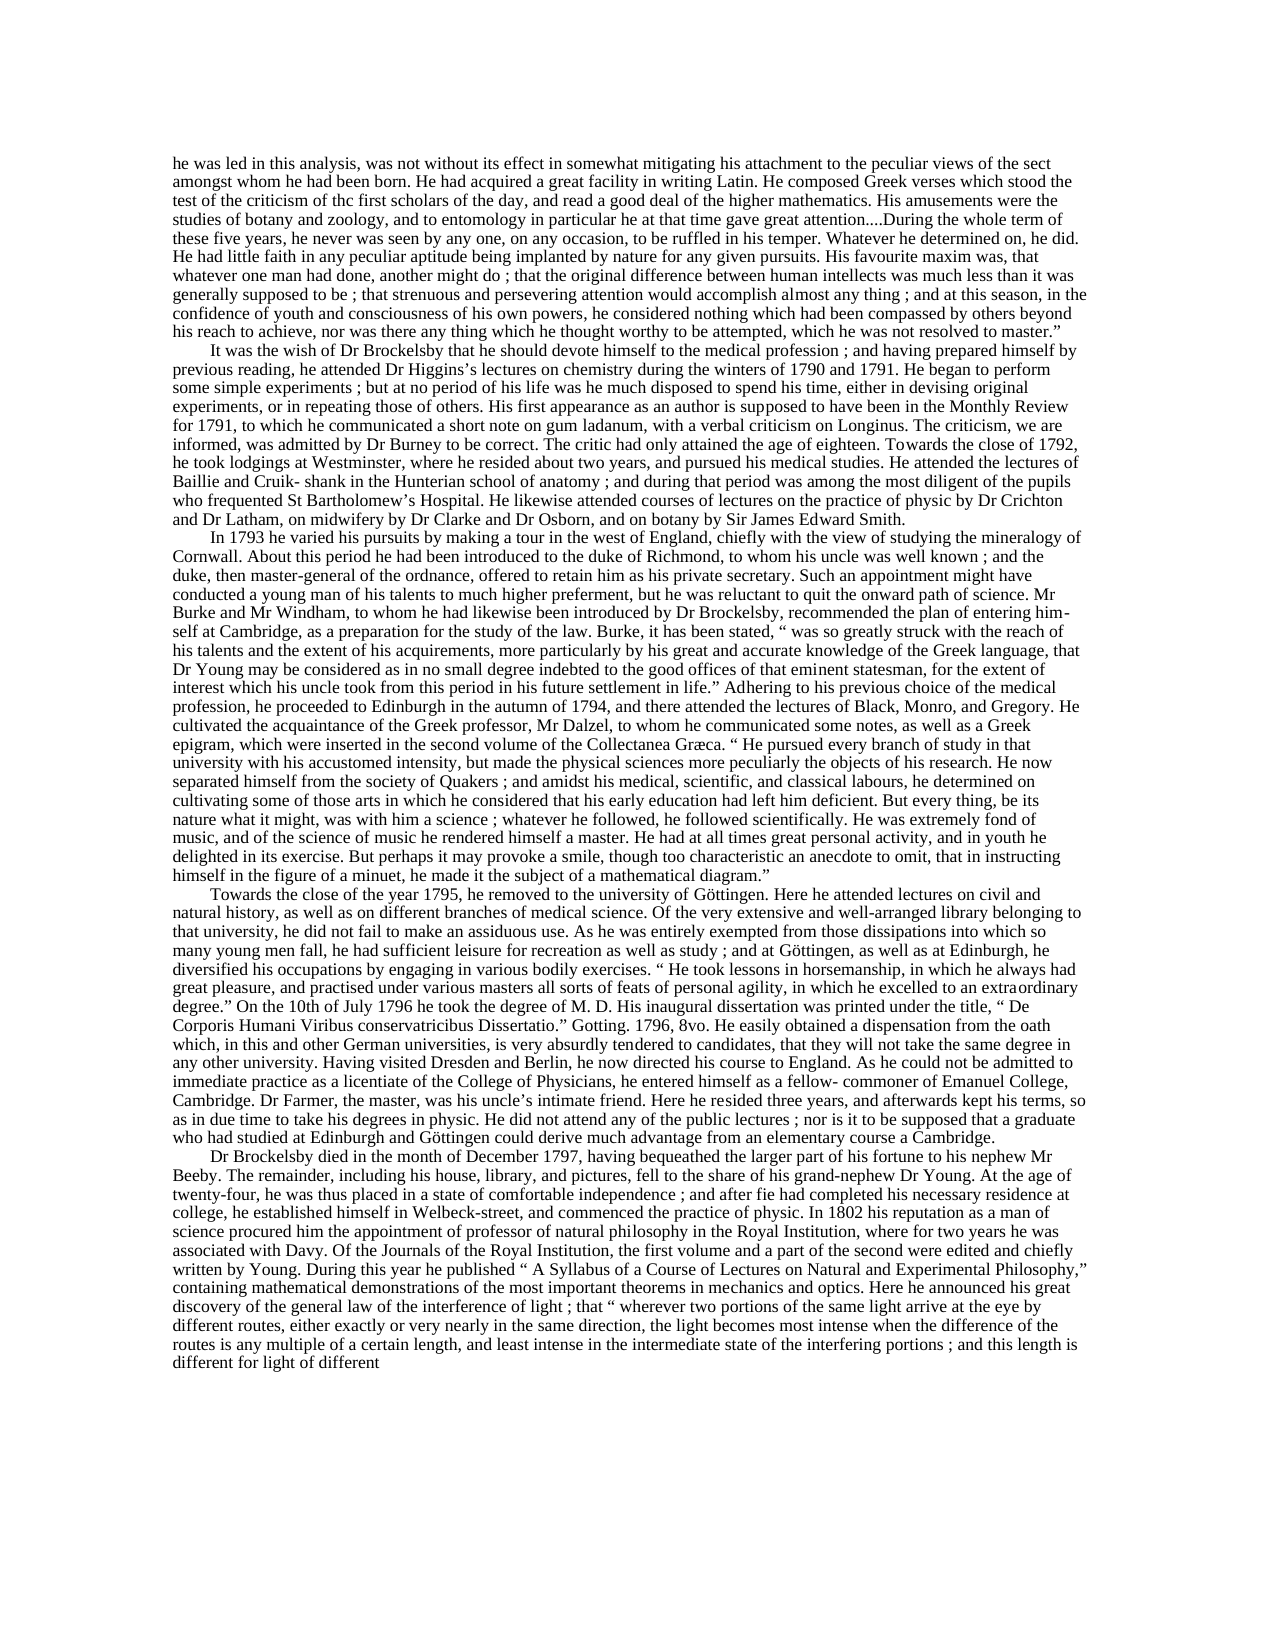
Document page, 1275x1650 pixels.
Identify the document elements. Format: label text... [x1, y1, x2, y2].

text he was led in this analysis, was not without its effect in somewhat mitigating his attachment to the peculiar views of the sect amongst whom he had been born. He had acquired a great facility in writing Latin. He composed Greek verses which stood the test of the criticism of thc first scholars of the day, and read a good deal of the higher mathematics. His amusements were the studies of botany and zoology, and to entomology in particular he at that time gave great attention....During the whole term of these five years, he never was seen by any one, on any occasion, to be ruffled in his temper. Whatever he determined on, he did. He had little faith in any peculiar aptitude being implanted by nature for any given pursuits. His favourite maxim was, that whatever one man had done, another might do ; that the original difference between human intellects was much less than it was generally supposed to be ; that strenuous and persevering attention would accomplish almost any thing ; and at this season, in the confidence of youth and consciousness of his own powers, he considered nothing which had been compassed by others beyond his reach to achieve, nor was there any thing which he thought worthy to be attempted, which he was not resolved to master.” [172, 154, 1088, 342]
text Dr Brockelsby died in the month of December 1797, having bequeathed the larger part of his fortune to his nephew Mr Beeby. The remainder, including his house, library, and pictures, fell to the share of his grand-nephew Dr Young. At the age of twenty-four, he was thus placed in a state of comfortable independence ; and after fie had completed his necessary residence at college, he established himself in Welbeck-street, and commenced the practice of physic. In 1802 his reputation as a man of science procured him the appointment of professor of natural philosophy in the Royal Institution, where for two years he was associated with Davy. Of the Journals of the Royal Institution, the first volume and a part of the second were edited and chiefly written by Young. During this year he published “ A Syllabus of a Course of Lectures on Natural and Experimental Philosophy,” containing mathematical demonstrations of the most important theorems in mechanics and optics. Here he announced his great discovery of the general law of the interference of light ; that “ wherever two portions of the same light arrive at the eye by different routes, either exactly or very nearly in the same direction, the light becomes most intense when the difference of the routes is any multiple of a certain length, and least intense in the intermediate state of the interfering portions ; and this length is different for light of different [172, 1147, 1088, 1372]
text It was the wish of Dr Brockelsby that he should devote himself to the medical profession ; and having prepared himself by previous reading, he attended Dr Higgins’s lectures on chemistry during the winters of 1790 and 1791. He began to perform some simple experiments ; but at no period of his life was he much disposed to spend his time, either in devising original experiments, or in repeating those of others. His first appearance as an author is supposed to have been in the Monthly Review for 1791, to which he communicated a short note on gum ladanum, with a verbal criticism on Longinus. The criticism, we are informed, was admitted by Dr Burney to be correct. The critic had only attained the age of eighteen. Towards the close of 1792, he took lodgings at Westminster, where he resided about two years, and pursued his medical studies. He attended the lectures of Baillie and Cruik- shank in the Hunterian school of anatomy ; and during that period was among the most diligent of the pupils who frequented St Bartholomew’s Hospital. He likewise attended courses of lectures on the practice of physic by Dr Crichton and Dr Latham, on midwifery by Dr Clarke and Dr Osborn, and on botany by Sir James Edward Smith. [172, 342, 1088, 529]
text In 1793 he varied his pursuits by making a tour in the west of England, chiefly with the view of studying the mineralogy of Cornwall. About this period he had been introduced to the duke of Richmond, to whom his uncle was well known ; and the duke, then master-general of the ordnance, offered to retain him as his private secretary. Such an appointment might have conducted a young man of his talents to much higher preferment, but he was reluctant to quit the onward path of science. Mr Burke and Mr Windham, to whom he had likewise been introduced by Dr Brockelsby, recommended the plan of entering himself at Cambridge, as a preparation for the study of the law. Burke, it has been stated, “ was so greatly struck with the reach of his talents and the extent of his acquirements, more particularly by his great and accurate knowledge of the Greek language, that Dr Young may be considered as in no small degree indebted to the good offices of that eminent statesman, for the extent of interest which his uncle took from this period in his future settlement in life.” Adhering to his previous choice of the medical profession, he proceeded to Edinburgh in the autumn of 1794, and there attended the lectures of Black, Monro, and Gregory. He cultivated the acquaintance of the Greek professor, Mr Dalzel, to whom he communicated some notes, as well as a Greek epigram, which were inserted in the second volume of the Collectanea Græca. “ He pursued every branch of study in that university with his accustomed intensity, but made the physical sciences more peculiarly the objects of his research. He now separated himself from the society of Quakers ; and amidst his medical, scientific, and classical labours, he determined on cultivating some of those arts in which he considered that his early education had left him deficient. But every thing, be its nature what it might, was with him a science ; whatever he followed, he followed scientifically. He was extremely fond of music, and of the science of music he rendered himself a master. He had at all times great personal activity, and in youth he delighted in its exercise. But perhaps it may provoke a smile, though too characteristic an anecdote to omit, that in instructing himself in the figure of a minuet, he made it the subject of a mathematical diagram.” [172, 529, 1088, 885]
text Towards the close of the year 1795, he removed to the university of Göttingen. Here he attended lectures on civil and natural history, as well as on different branches of medical science. Of the very extensive and well-arranged library belonging to that university, he did not fail to make an assiduous use. As he was entirely exempted from those dissipations into which so many young men fall, he had sufficient leisure for recreation as well as study ; and at Göttingen, as well as at Edinburgh, he diversified his occupations by engaging in various bodily exercises. “ He took lessons in horsemanship, in which he always had great pleasure, and practised under various masters all sorts of feats of personal agility, in which he excelled to an extraordinary degree.” On the 10th of July 1796 he took the degree of Μ. D. His inaugural dissertation was printed under the title, “ De Corporis Humani Viribus conservatricibus Dissertatio.” Gotting. 1796, 8vo. He easily obtained a dispensation from the oath which, in this and other German universities, is very absurdly tendered to candidates, that they will not take the same degree in any other university. Having visited Dresden and Berlin, he now directed his course to England. As he could not be admitted to immediate practice as a licentiate of the College of Physicians, he entered himself as a fellow- commoner of Emanuel College, Cambridge. Dr Farmer, the master, was his uncle’s intimate friend. Here he resided three years, and afterwards kept his terms, so as in due time to take his degrees in physic. He did not attend any of the public lectures ; nor is it to be supposed that a graduate who had studied at Edinburgh and Göttingen could derive much advantage from an elementary course a Cambridge. [172, 885, 1088, 1147]
